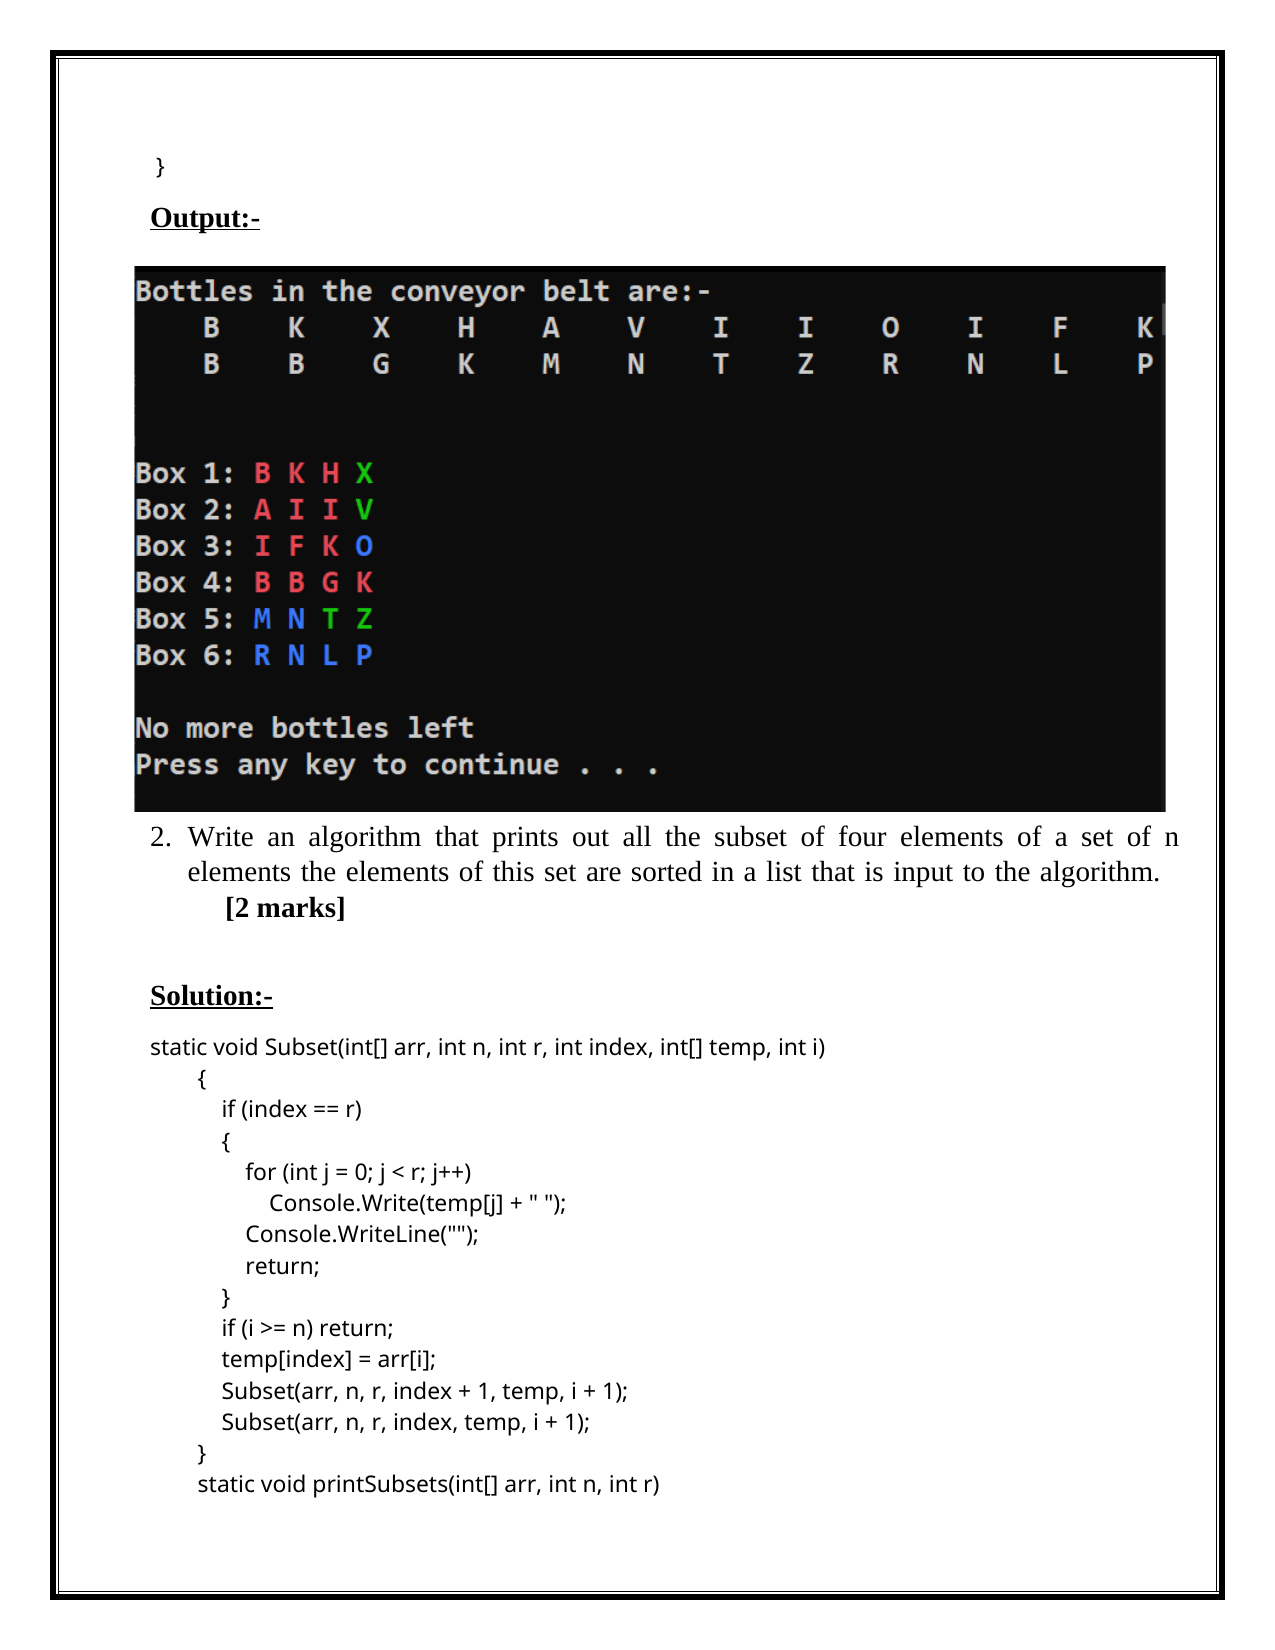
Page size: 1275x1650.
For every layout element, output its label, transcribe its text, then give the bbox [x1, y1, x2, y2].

picture [134, 266, 1166, 812]
text return; [150, 1250, 1181, 1281]
text Subset(arr, n, r, index, temp, i + 1); [150, 1406, 1181, 1437]
text } [150, 1437, 1181, 1468]
text for (int j = 0; j < r; j++) [150, 1156, 1181, 1187]
text Output:- [150, 200, 1181, 233]
text if (index == r) [150, 1093, 1181, 1125]
text Console.WriteLine(""); [150, 1218, 1181, 1250]
text { [150, 1125, 1181, 1156]
text Subset(arr, n, r, index + 1, temp, i + 1); [150, 1375, 1181, 1406]
text static void Subset(int[] arr, int n, int r, int index, int[] temp, int i) [150, 1031, 1181, 1062]
text } [150, 1281, 1181, 1312]
text if (i >= n) return; [150, 1312, 1181, 1343]
text static void printSubsets(int[] arr, int n, int r) [150, 1468, 1181, 1500]
text temp[index] = arr[i]; [150, 1343, 1181, 1375]
text { [150, 1062, 1181, 1093]
text Console.Write(temp[j] + " "); [150, 1187, 1181, 1218]
text Solution:- [150, 978, 1181, 1012]
list Write an algorithm that prints out all the subset of four elements of a set of n elements the elements of this set are sorted in a list that is input to the algorithm. [2 marks] [150, 819, 1181, 923]
text } [150, 150, 1181, 181]
